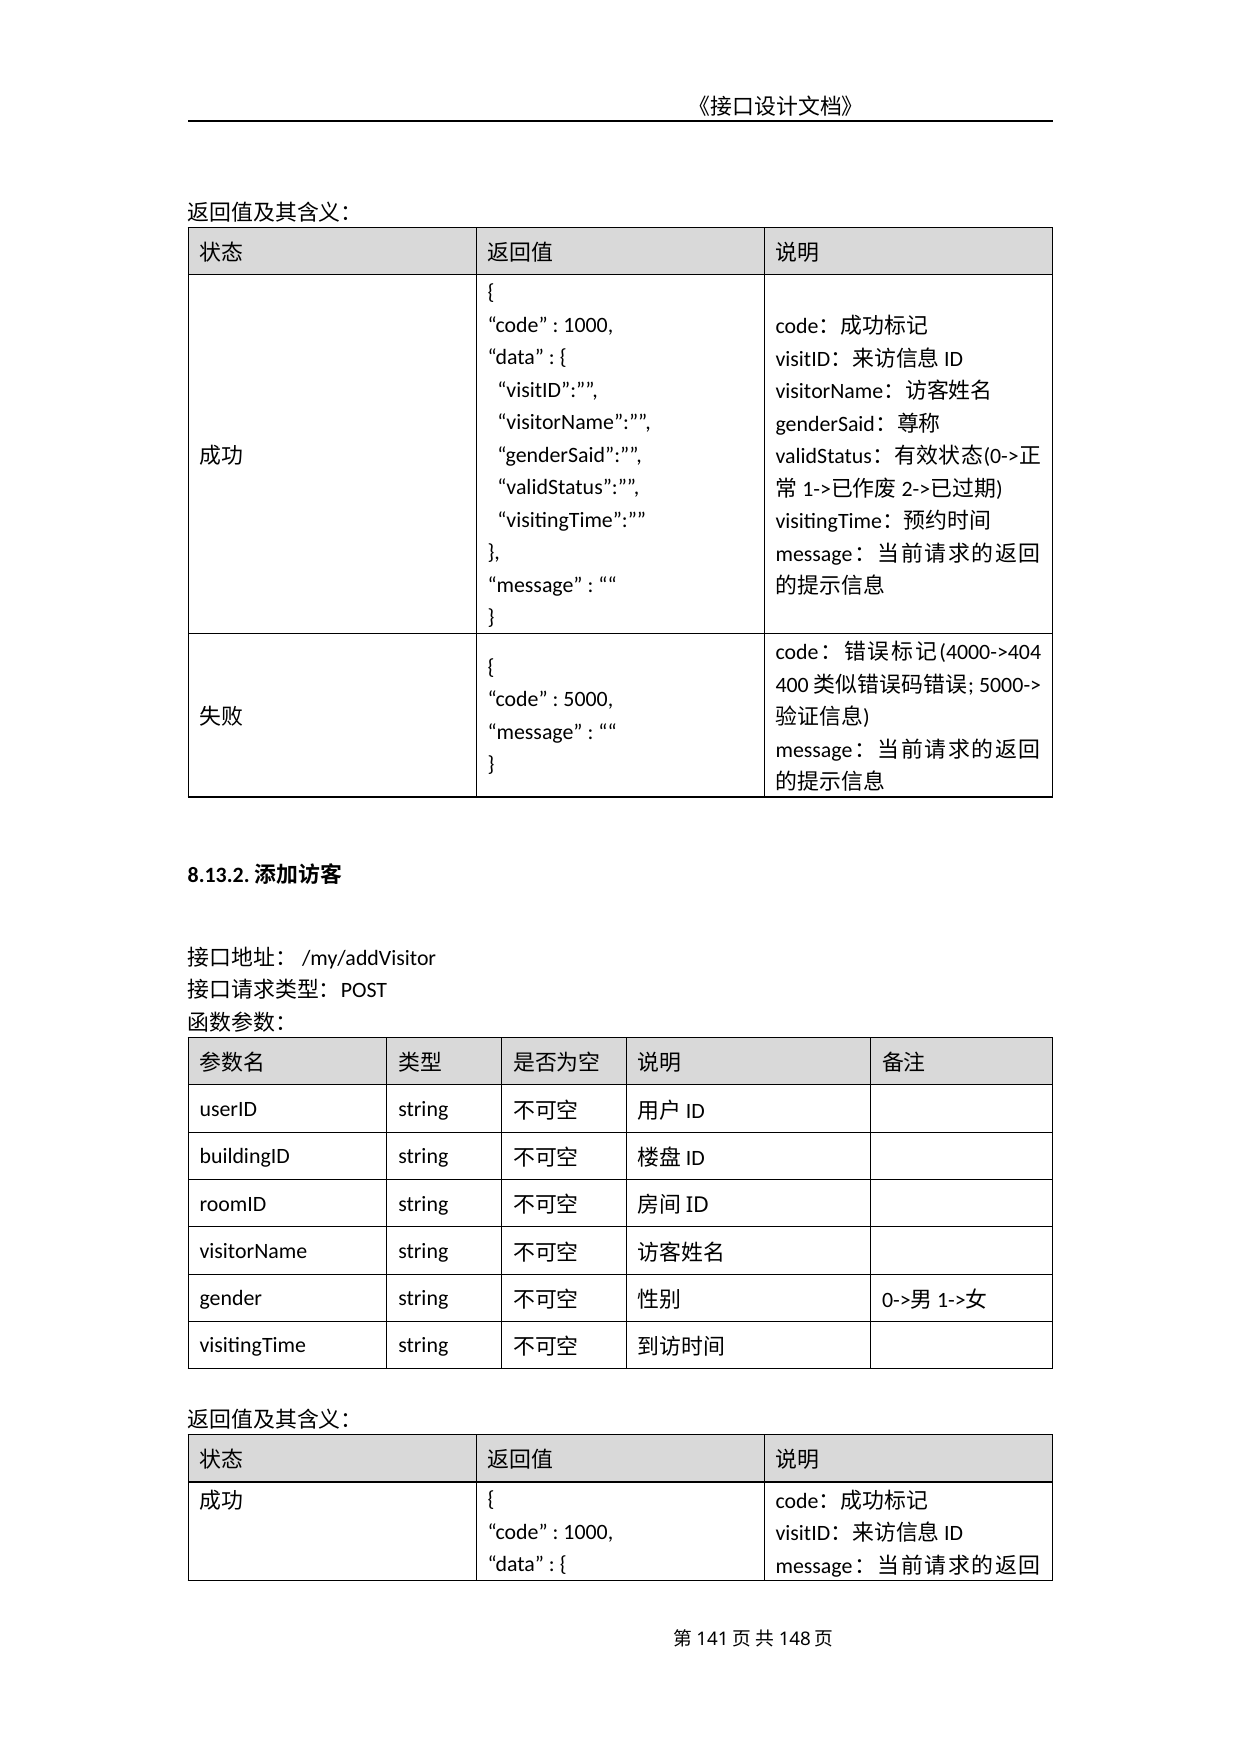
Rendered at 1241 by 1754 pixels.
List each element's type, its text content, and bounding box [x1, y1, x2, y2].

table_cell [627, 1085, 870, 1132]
text 接口请求类型：POST [187, 972, 1053, 1004]
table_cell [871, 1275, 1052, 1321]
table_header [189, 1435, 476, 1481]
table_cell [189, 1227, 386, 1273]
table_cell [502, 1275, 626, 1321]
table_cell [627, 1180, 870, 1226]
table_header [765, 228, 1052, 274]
subtitle 8.13.2. 添加访客 [187, 857, 1053, 889]
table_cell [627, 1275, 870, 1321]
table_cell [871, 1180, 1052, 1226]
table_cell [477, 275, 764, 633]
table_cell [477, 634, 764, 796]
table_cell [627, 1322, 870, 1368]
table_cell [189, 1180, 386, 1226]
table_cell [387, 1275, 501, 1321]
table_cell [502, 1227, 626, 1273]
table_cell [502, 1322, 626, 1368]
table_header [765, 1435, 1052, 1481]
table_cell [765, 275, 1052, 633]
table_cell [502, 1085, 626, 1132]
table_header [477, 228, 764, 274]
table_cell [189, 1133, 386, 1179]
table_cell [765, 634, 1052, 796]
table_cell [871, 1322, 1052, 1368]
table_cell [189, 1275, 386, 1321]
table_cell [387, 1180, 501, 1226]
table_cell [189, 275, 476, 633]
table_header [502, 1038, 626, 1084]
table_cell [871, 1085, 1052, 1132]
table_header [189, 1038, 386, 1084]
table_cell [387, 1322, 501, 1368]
text 返回值及其含义： [187, 194, 1053, 227]
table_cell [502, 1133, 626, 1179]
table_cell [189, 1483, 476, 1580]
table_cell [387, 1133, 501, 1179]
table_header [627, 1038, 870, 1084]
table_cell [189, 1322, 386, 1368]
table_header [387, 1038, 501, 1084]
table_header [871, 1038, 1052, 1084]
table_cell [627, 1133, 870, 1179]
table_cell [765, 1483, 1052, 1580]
text 接口地址： /my/addVisitor [187, 939, 1053, 972]
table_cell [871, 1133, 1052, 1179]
text 函数参数： [187, 1004, 1053, 1037]
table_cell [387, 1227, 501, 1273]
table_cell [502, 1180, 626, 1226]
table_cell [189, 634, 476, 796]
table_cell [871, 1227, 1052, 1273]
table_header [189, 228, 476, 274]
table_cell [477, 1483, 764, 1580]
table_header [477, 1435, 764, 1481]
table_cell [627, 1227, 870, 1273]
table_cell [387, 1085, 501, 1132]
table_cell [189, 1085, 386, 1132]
text 返回值及其含义： [187, 1402, 1053, 1434]
